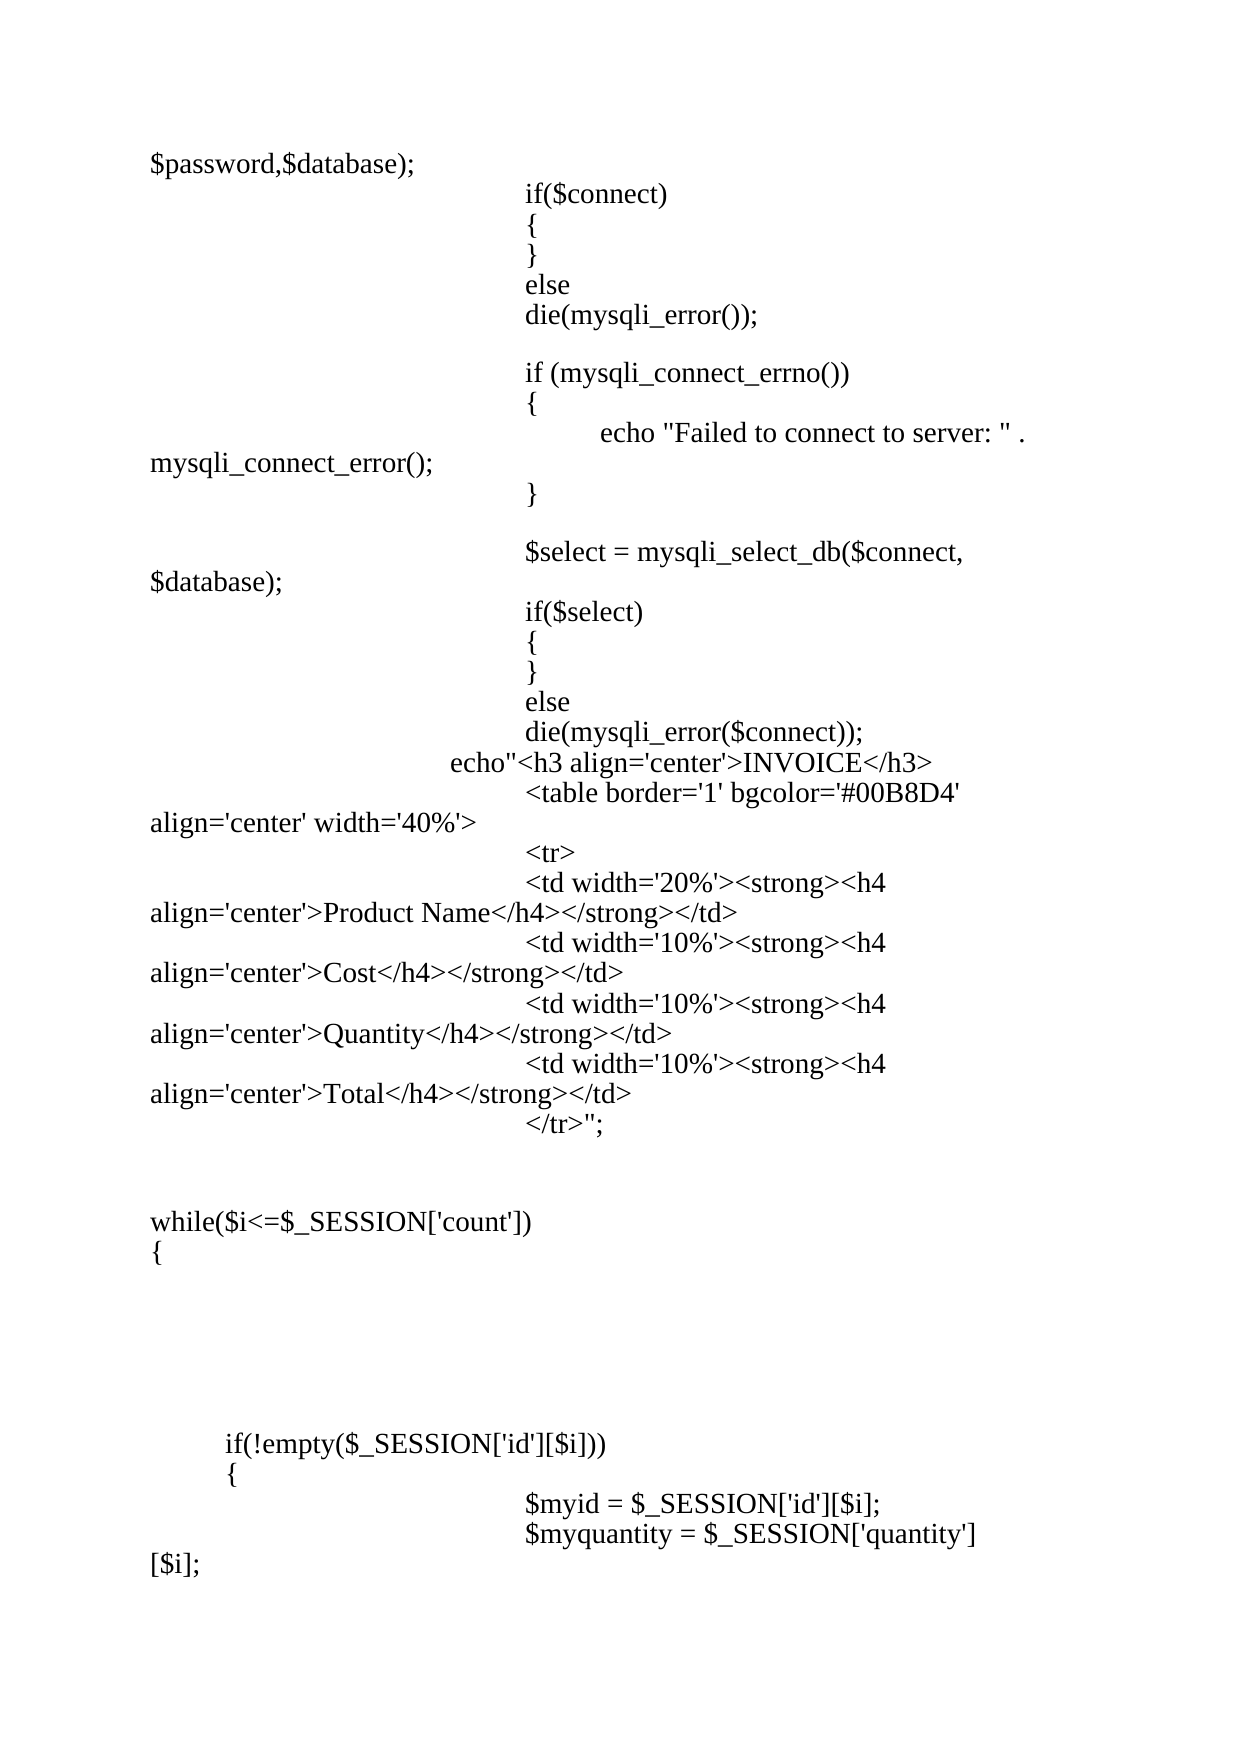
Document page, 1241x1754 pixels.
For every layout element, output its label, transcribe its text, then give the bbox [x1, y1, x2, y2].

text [150, 150, 1026, 180]
text <td width='10%'><strong><h4 align='center'>Total</h4></strong></td> [150, 1049, 1026, 1110]
text if($connect) [150, 180, 1026, 210]
text $myid = $_SESSION['id'][$i]; [150, 1489, 1026, 1519]
text </tr>"; [150, 1110, 1026, 1140]
text <td width='10%'><strong><h4 align='center'>Cost</h4></strong></td> [150, 929, 1026, 989]
text <td width='20%'><strong><h4 align='center'>Product Name</h4></strong></td> [150, 868, 1026, 929]
text die(mysqli_error($connect)); [150, 718, 1026, 748]
text while($i<=$_SESSION['count']) [150, 1207, 1026, 1237]
text if (mysqli_connect_errno()) [150, 358, 1026, 388]
text { [150, 388, 1026, 419]
text <tr> [150, 838, 1026, 868]
text echo"<h3 align='center'>INVOICE</h3> [150, 748, 1026, 778]
text <table border='1' bgcolor='#00B8D4' align='center' width='40%'> [150, 778, 1026, 838]
text { [150, 1237, 1026, 1267]
text $myquantity = $_SESSION['quantity'][$i]; [150, 1519, 1026, 1580]
text else [150, 270, 1026, 300]
text die(mysqli_error()); [150, 300, 1026, 330]
text if(!empty($_SESSION['id'][$i])) [150, 1429, 1026, 1459]
text { [150, 1459, 1026, 1489]
text echo "Failed to connect to server: " . mysqli_connect_error(); [150, 419, 1026, 479]
text <td width='10%'><strong><h4 align='center'>Quantity</h4></strong></td> [150, 989, 1026, 1049]
text } [150, 240, 1026, 270]
text } [150, 479, 1026, 509]
text { [150, 627, 1026, 658]
text { [150, 210, 1026, 240]
text else [150, 688, 1026, 718]
text if($select) [150, 597, 1026, 627]
text } [150, 658, 1026, 688]
text $select = mysqli_select_db($connect,$database); [150, 537, 1026, 597]
